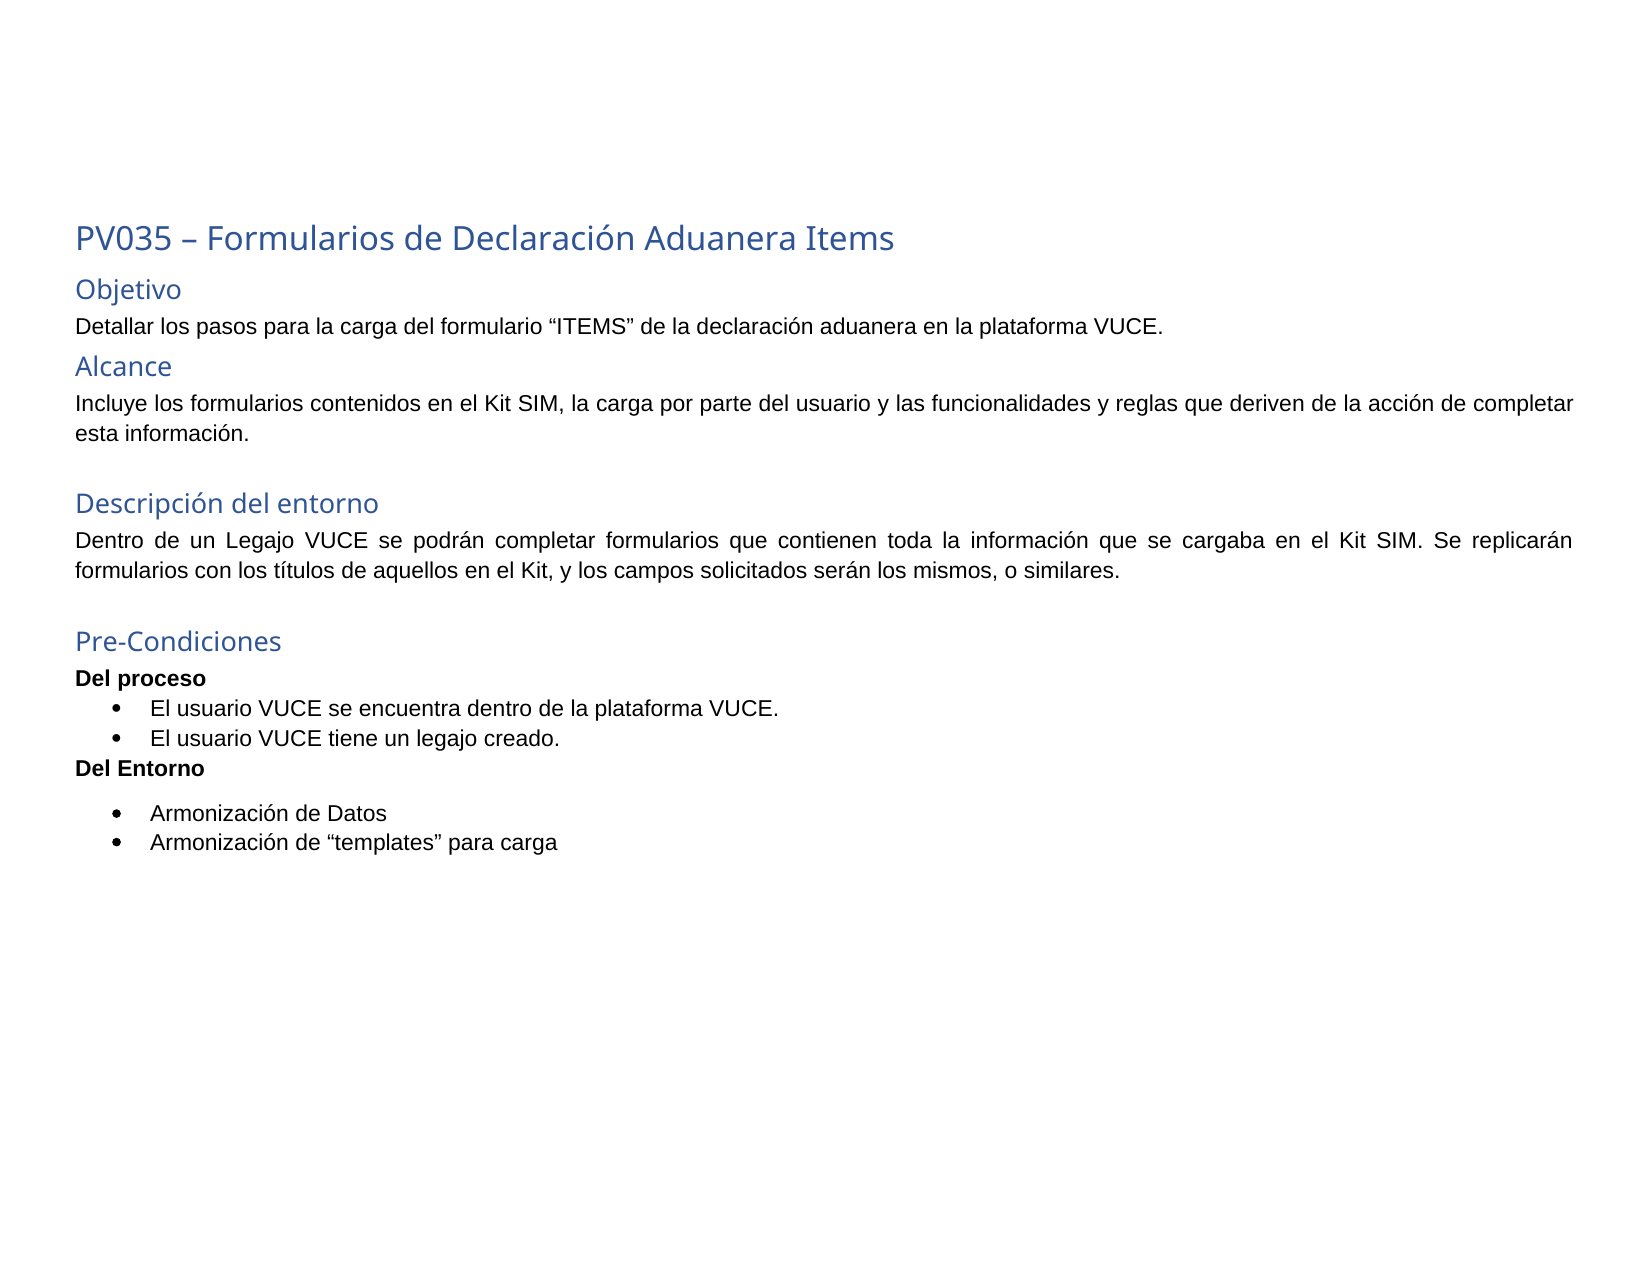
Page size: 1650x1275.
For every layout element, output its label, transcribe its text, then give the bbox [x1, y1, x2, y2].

subtitle Objetivo [75, 271, 1575, 308]
text Del Entorno [75, 755, 1575, 781]
text Dentro de un Legajo VUCE se podrán completar formularios que contienen toda la información que se cargaba en el Kit SIM. Se replicarán formularios con los títulos de aquellos en el Kit, y los campos solicitados serán los mismos, o similares. [75, 527, 1575, 584]
subtitle Descripción del entorno [75, 485, 1575, 522]
subtitle Pre-Condiciones [75, 622, 1575, 659]
subtitle Alcance [75, 348, 1575, 384]
list El usuario VUCE se encuentra dentro de la plataforma VUCE. [112, 695, 1575, 721]
text Del proceso [75, 664, 1575, 691]
text Detallar los pasos para la carga del formulario “ITEMS” de la declaración aduanera en la plataforma VUCE. [75, 313, 1575, 340]
list El usuario VUCE tiene un legajo creado. [112, 725, 1575, 751]
subtitle PV035 – Formularios de Declaración Aduanera Items [75, 214, 1575, 260]
list Armonización de “templates” para carga [112, 829, 1575, 855]
list Armonización de Datos [112, 800, 1575, 827]
text Incluye los formularios contenidos en el Kit SIM, la carga por parte del usuario y las funcionalidades y reglas que deriven de la acción de completar esta información. [75, 390, 1575, 447]
